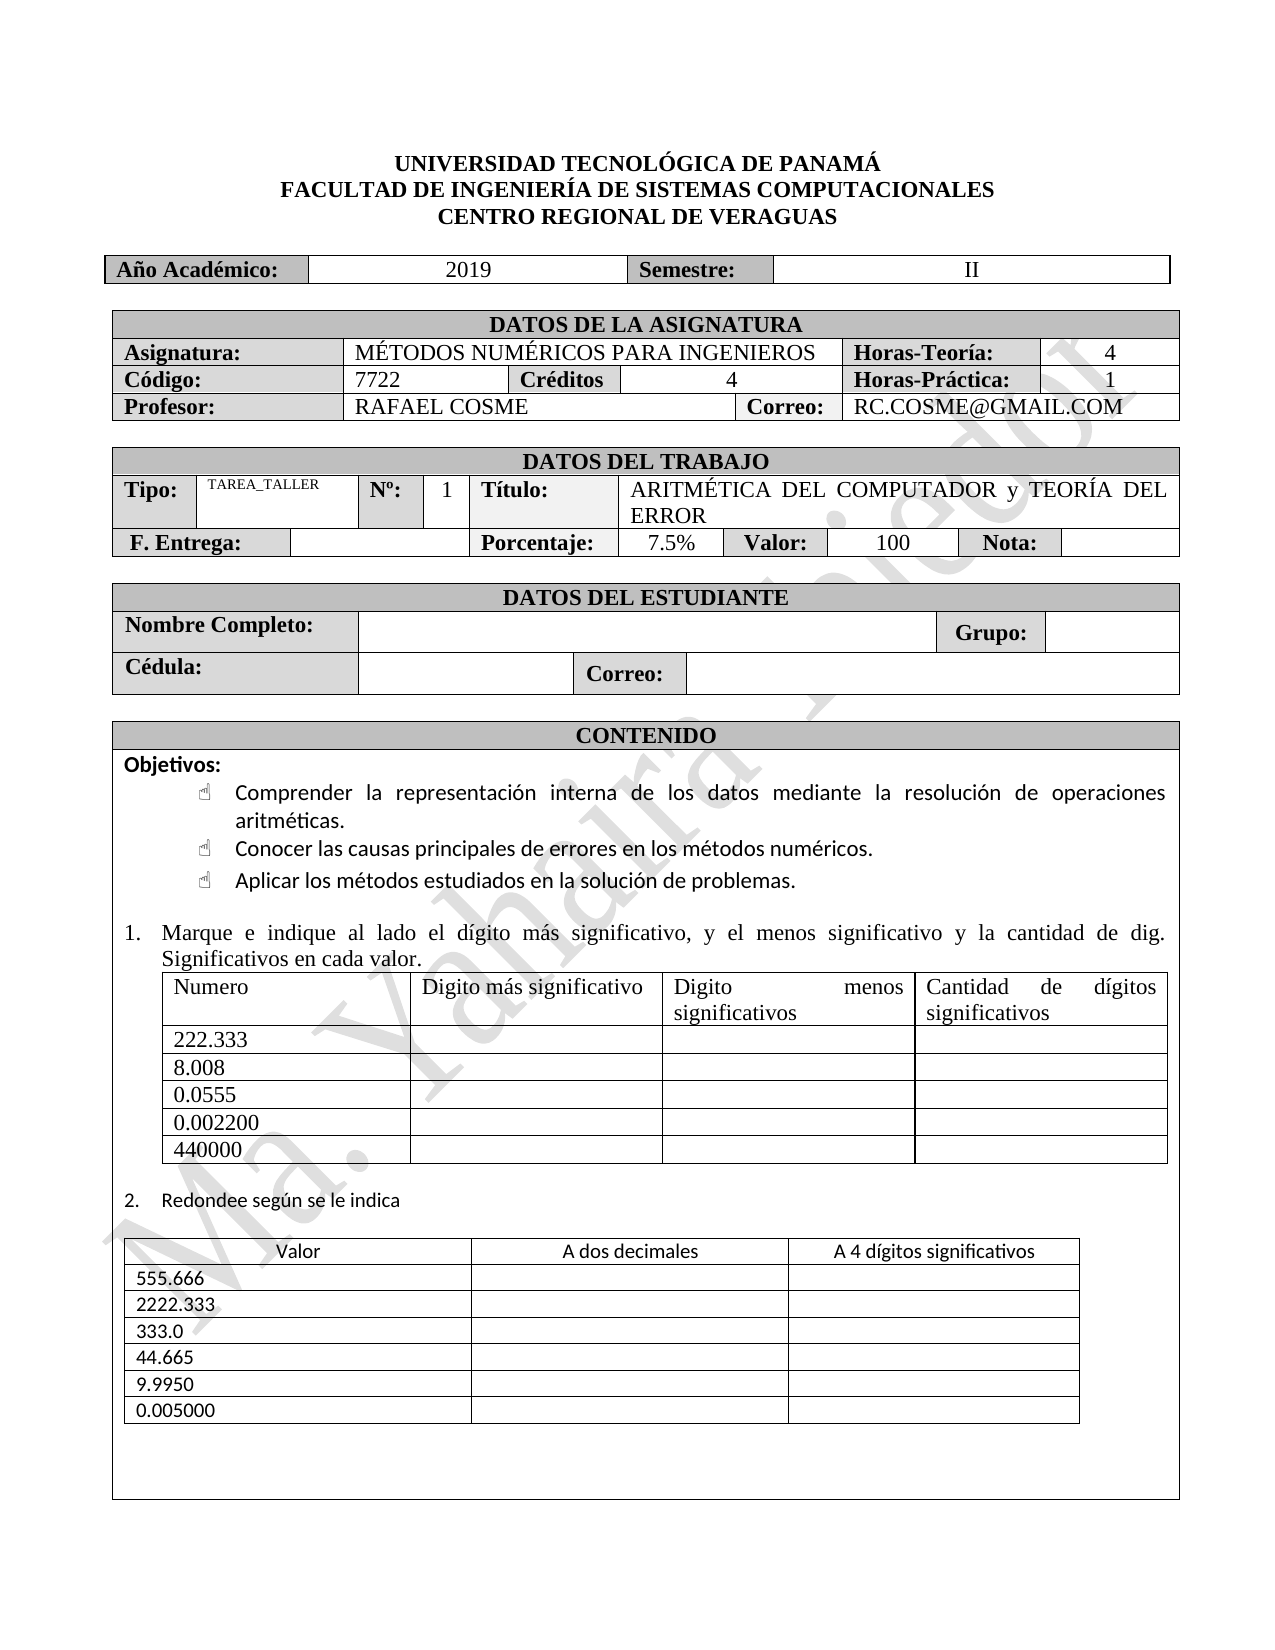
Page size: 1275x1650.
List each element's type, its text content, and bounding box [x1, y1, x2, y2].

table_cell Asignatura: [113, 339, 343, 365]
table_cell Nº: [359, 476, 423, 528]
table_cell F. Entrega: [113, 529, 290, 556]
table_cell 7722 [344, 366, 508, 392]
table_cell Tipo: [113, 476, 196, 528]
table_header Semestre: [628, 256, 773, 283]
table_cell Correo: [574, 653, 686, 694]
table_cell ARITMÉTICA DEL COMPUTADOR y TEORÍA DEL ERROR [619, 476, 1179, 528]
table_cell Código: [113, 366, 343, 392]
table_header DATOS DEL ESTUDIANTE [113, 584, 1179, 611]
table_cell [687, 653, 1179, 694]
table_cell [359, 653, 573, 694]
table_header DATOS DEL TRABAJO [113, 448, 1179, 474]
table_header 2019 [309, 256, 627, 283]
table_cell Horas-Práctica: [843, 366, 1040, 392]
table_header DATOS DE LA ASIGNATURA [113, 311, 1179, 338]
table_cell TAREA_TALLER [197, 476, 358, 528]
table_cell [1062, 529, 1179, 556]
text UNIVERSIDAD TECNOLÓGICA DE PANAMÁ [112, 150, 1163, 176]
table_header CONTENIDO [113, 722, 1179, 749]
text CENTRO REGIONAL DE VERAGUAS [112, 203, 1163, 229]
text FACULTAD DE INGENIERÍA DE SISTEMAS COMPUTACIONALES [112, 176, 1163, 203]
table_cell Créditos [509, 366, 620, 392]
table_cell Porcentaje: [470, 529, 618, 556]
table_header II [774, 256, 1169, 283]
table_cell Título: [470, 476, 618, 528]
table_cell MÉTODOS NUMÉRICOS PARA INGENIEROS [344, 339, 842, 365]
table_cell Nota: [959, 529, 1061, 556]
table_cell Correo: [736, 394, 842, 420]
table_cell Profesor: [113, 394, 343, 420]
table_cell 7.5% [619, 529, 723, 556]
table_cell [291, 529, 469, 556]
table_cell [1046, 612, 1179, 652]
table_cell [359, 612, 936, 652]
table_cell RAFAEL COSME [344, 394, 735, 420]
table_cell RC.COSME@GMAIL.COM [843, 394, 1179, 420]
table_cell 4 [621, 366, 842, 392]
table_cell Valor: [724, 529, 827, 556]
table_cell Nombre Completo: [113, 612, 358, 652]
table_header Año Académico: [106, 256, 308, 283]
table_cell 4 [1041, 339, 1179, 365]
table_cell Cédula: [113, 653, 358, 694]
table_cell 1 [1041, 366, 1179, 392]
table_cell Grupo: [937, 612, 1045, 652]
table_cell 1 [424, 476, 469, 528]
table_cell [113, 750, 1179, 1499]
table_cell 100 [828, 529, 958, 556]
table_cell Horas-Teoría: [843, 339, 1040, 365]
